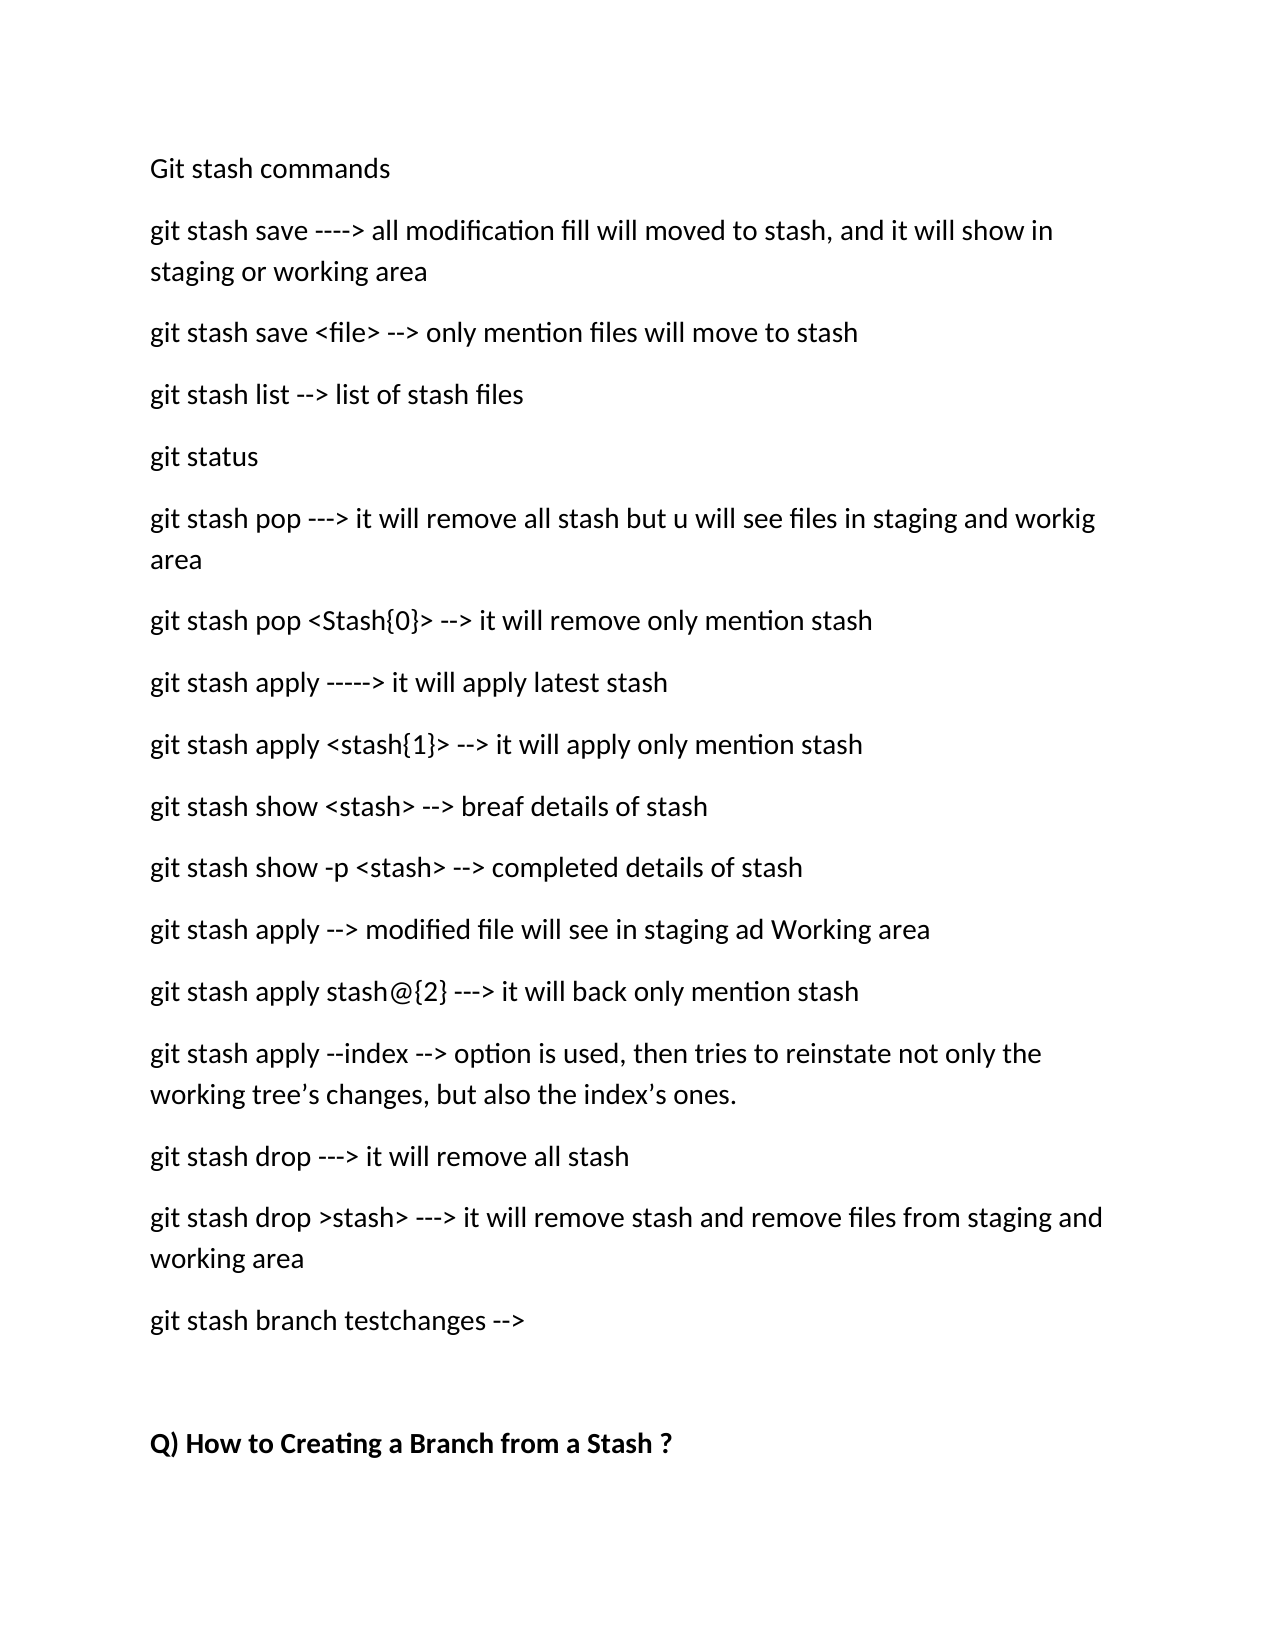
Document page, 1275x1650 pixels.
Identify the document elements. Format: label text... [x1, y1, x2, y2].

text git stash branch testchanges --> [150, 1302, 1125, 1338]
text git stash save <file> --> only mention files will move to stash [150, 314, 1125, 350]
text git stash show -p <stash> --> completed details of stash [150, 849, 1125, 885]
text Q) How to Creating a Branch from a Stash ? [150, 1426, 1125, 1461]
text git stash save ----> all modification fill will moved to stash, and it will show in staging or working area [150, 212, 1125, 288]
text git stash list --> list of stash files [150, 376, 1125, 412]
text git stash apply -----> it will apply latest stash [150, 664, 1125, 700]
text git stash pop ---> it will remove all stash but u will see files in staging and workig area [150, 500, 1125, 576]
text git stash apply --> modified file will see in staging ad Working area [150, 911, 1125, 947]
text git stash drop ---> it will remove all stash [150, 1138, 1125, 1173]
text git stash show <stash> --> breaf details of stash [150, 788, 1125, 823]
text git stash apply <stash{1}> --> it will apply only mention stash [150, 726, 1125, 762]
text git stash apply stash@{2} ---> it will back only mention stash [150, 973, 1125, 1009]
text git stash drop >stash> ---> it will remove stash and remove files from staging and working area [150, 1199, 1125, 1276]
text git status [150, 438, 1125, 474]
text git stash pop <Stash{0}> --> it will remove only mention stash [150, 602, 1125, 638]
text Git stash commands [150, 150, 1125, 186]
text git stash apply --index --> option is used, then tries to reinstate not only the working tree’s changes, but also the index’s ones. [150, 1035, 1125, 1111]
